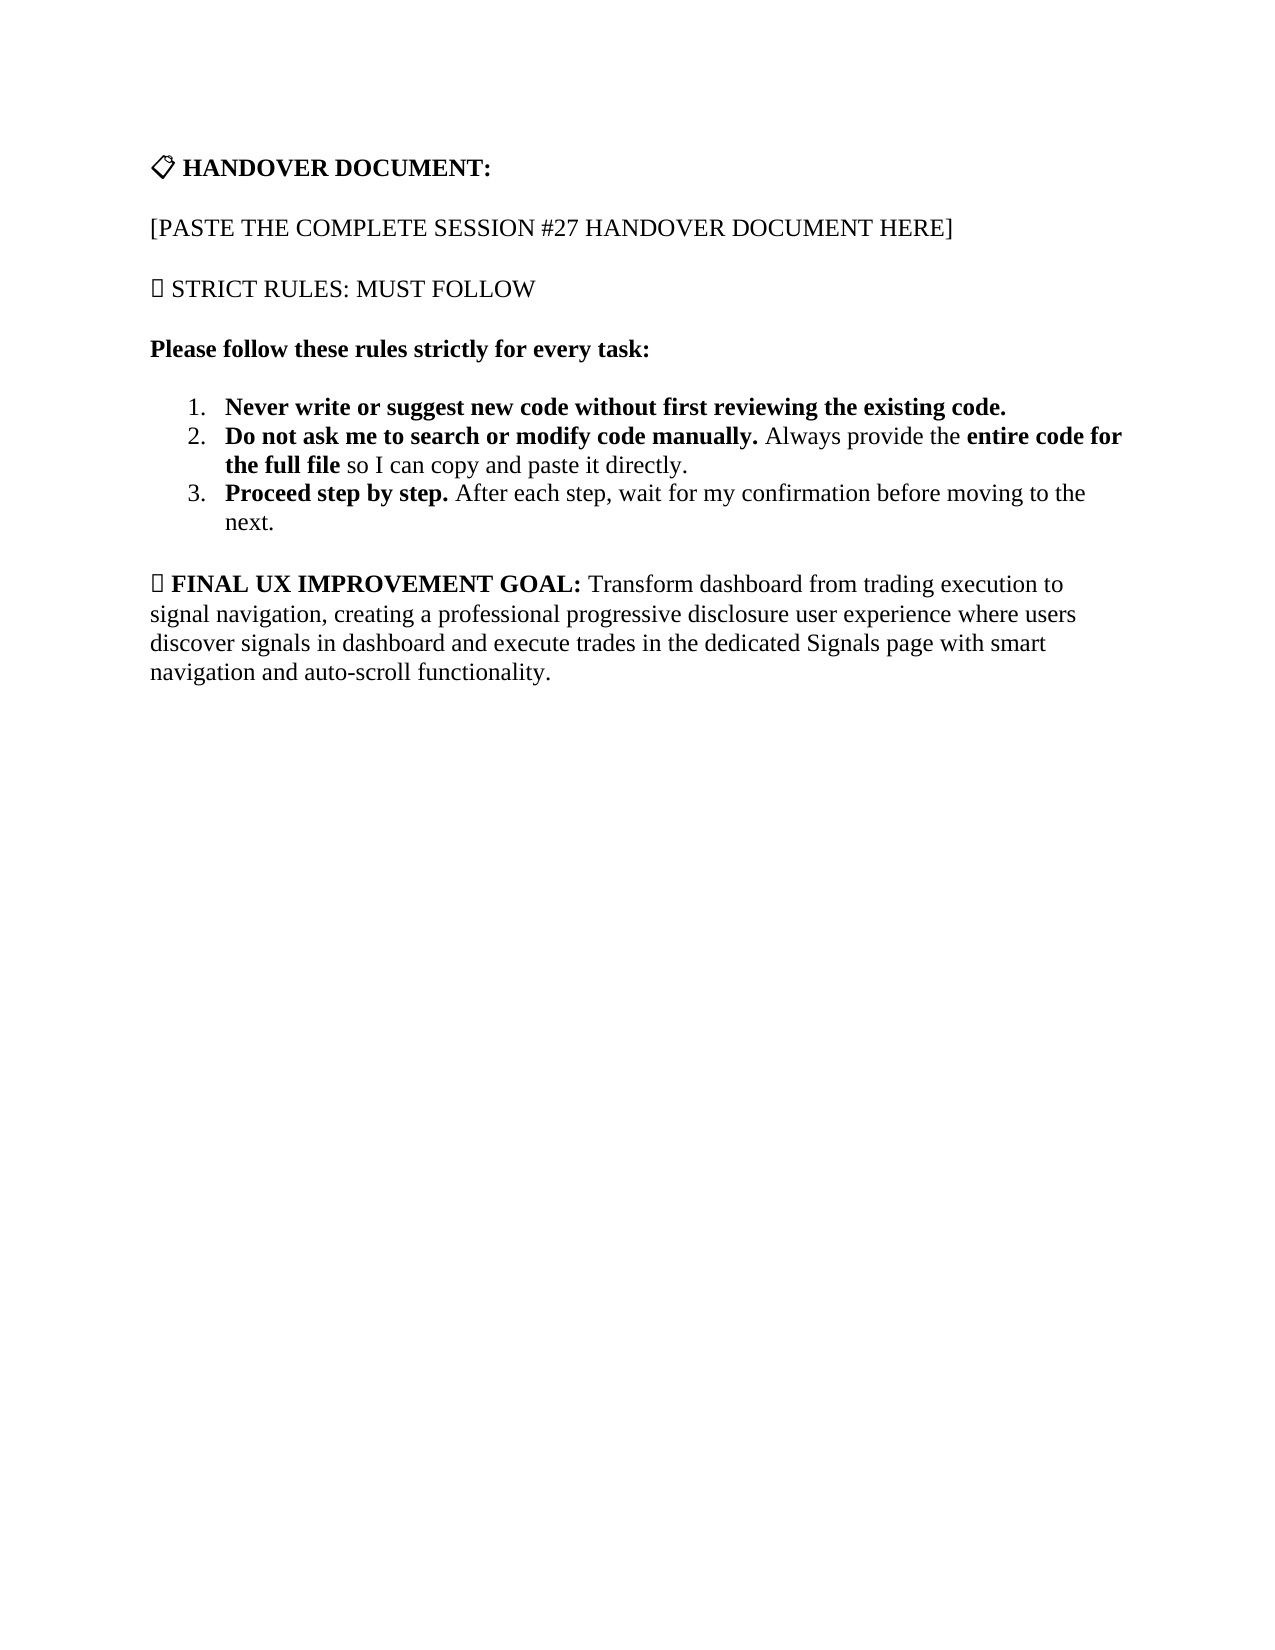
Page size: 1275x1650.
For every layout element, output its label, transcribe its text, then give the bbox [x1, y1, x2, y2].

list Never write or suggest new code without first reviewing the existing code. [187, 392, 1125, 421]
list Do not ask me to search or modify code manually. Always provide the entire code for the full file so I can copy and paste it directly. [187, 421, 1125, 478]
text Please follow these rules strictly for every task: [150, 334, 1125, 363]
text 🎯 FINAL UX IMPROVEMENT GOAL: Transform dashboard from trading execution to signal navigation, creating a professional progressive disclosure user experience where users discover signals in dashboard and execute trades in the dedicated Signals page with smart navigation and auto-scroll functionality. [150, 565, 1125, 686]
text 📋 HANDOVER DOCUMENT: [150, 150, 1125, 184]
list Proceed step by step. After each step, wait for my confirmation before moving to the next. [187, 478, 1125, 536]
text 🚀 STRICT RULES: MUST FOLLOW [150, 271, 1125, 305]
text [PASTE THE COMPLETE SESSION #27 HANDOVER DOCUMENT HERE] [150, 213, 1125, 242]
